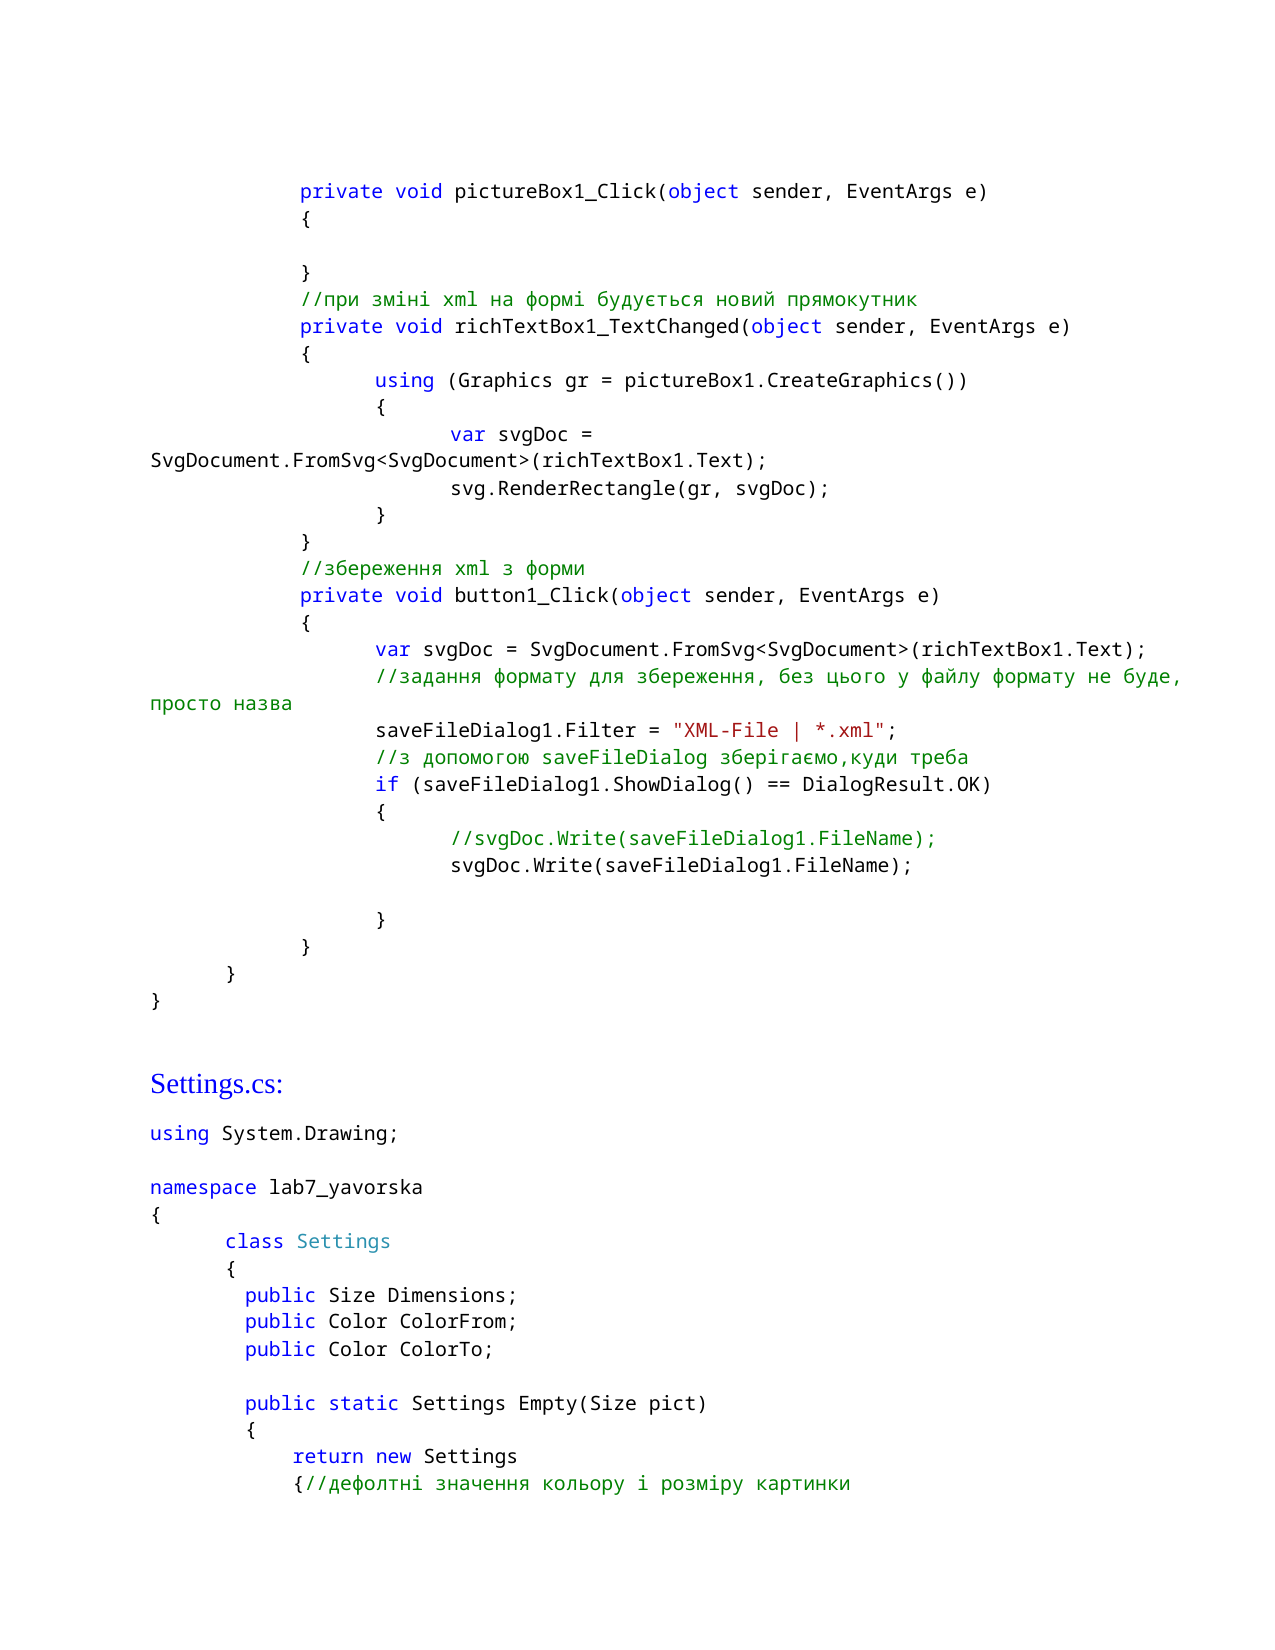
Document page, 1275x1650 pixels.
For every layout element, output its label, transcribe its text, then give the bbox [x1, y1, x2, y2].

text { [150, 1416, 1200, 1443]
text {//дефолтні значення кольору і розміру картинки [150, 1470, 1200, 1497]
text svg.RenderRectangle(gr, svgDoc); [150, 474, 1200, 501]
text if (saveFileDialog1.ShowDialog() == DialogResult.OK) [150, 771, 1200, 797]
text private void richTextBox1_TextChanged(object sender, EventArgs e) [150, 312, 1200, 339]
text Settings.cs: [150, 1066, 1200, 1100]
text private void button1_Click(object sender, EventArgs e) [150, 582, 1200, 609]
text { [150, 1254, 1200, 1281]
text //svgDoc.Write(saveFileDialog1.FileName); [150, 824, 1200, 851]
text //збереження xml з форми [150, 555, 1200, 582]
text } [150, 258, 1200, 285]
text public Color ColorFrom; [150, 1308, 1200, 1335]
text class Settings [150, 1227, 1200, 1254]
text using (Graphics gr = pictureBox1.CreateGraphics()) [150, 366, 1200, 393]
text } [150, 528, 1200, 555]
text saveFileDialog1.Filter = "XML-File | *.xml"; [150, 717, 1200, 743]
text } [150, 932, 1200, 959]
text svgDoc.Write(saveFileDialog1.FileName); [150, 851, 1200, 878]
text using System.Drawing; [150, 1119, 1200, 1146]
text { [150, 204, 1200, 231]
text { [150, 797, 1200, 824]
text } [150, 986, 1200, 1013]
text return new Settings [150, 1443, 1200, 1470]
text public Color ColorTo; [150, 1335, 1200, 1362]
text { [150, 393, 1200, 420]
text } [150, 905, 1200, 932]
text private void pictureBox1_Click(object sender, EventArgs e) [150, 177, 1200, 204]
text //задання формату для збереження, без цього у файлу формату не буде, просто назва [150, 663, 1200, 717]
text } [150, 501, 1200, 528]
text //з допомогою saveFileDialog зберігаємо,куди треба [150, 743, 1200, 771]
text //при зміні xml на формі будується новий прямокутник [150, 285, 1200, 312]
text } [150, 959, 1200, 986]
text { [150, 339, 1200, 366]
text public Size Dimensions; [150, 1281, 1200, 1308]
text { [150, 609, 1200, 636]
text var svgDoc = SvgDocument.FromSvg<SvgDocument>(richTextBox1.Text); [150, 420, 1200, 474]
text public static Settings Empty(Size pict) [150, 1389, 1200, 1416]
text { [150, 1200, 1200, 1227]
text var svgDoc = SvgDocument.FromSvg<SvgDocument>(richTextBox1.Text); [150, 636, 1200, 663]
text namespace lab7_yavorska [150, 1173, 1200, 1200]
